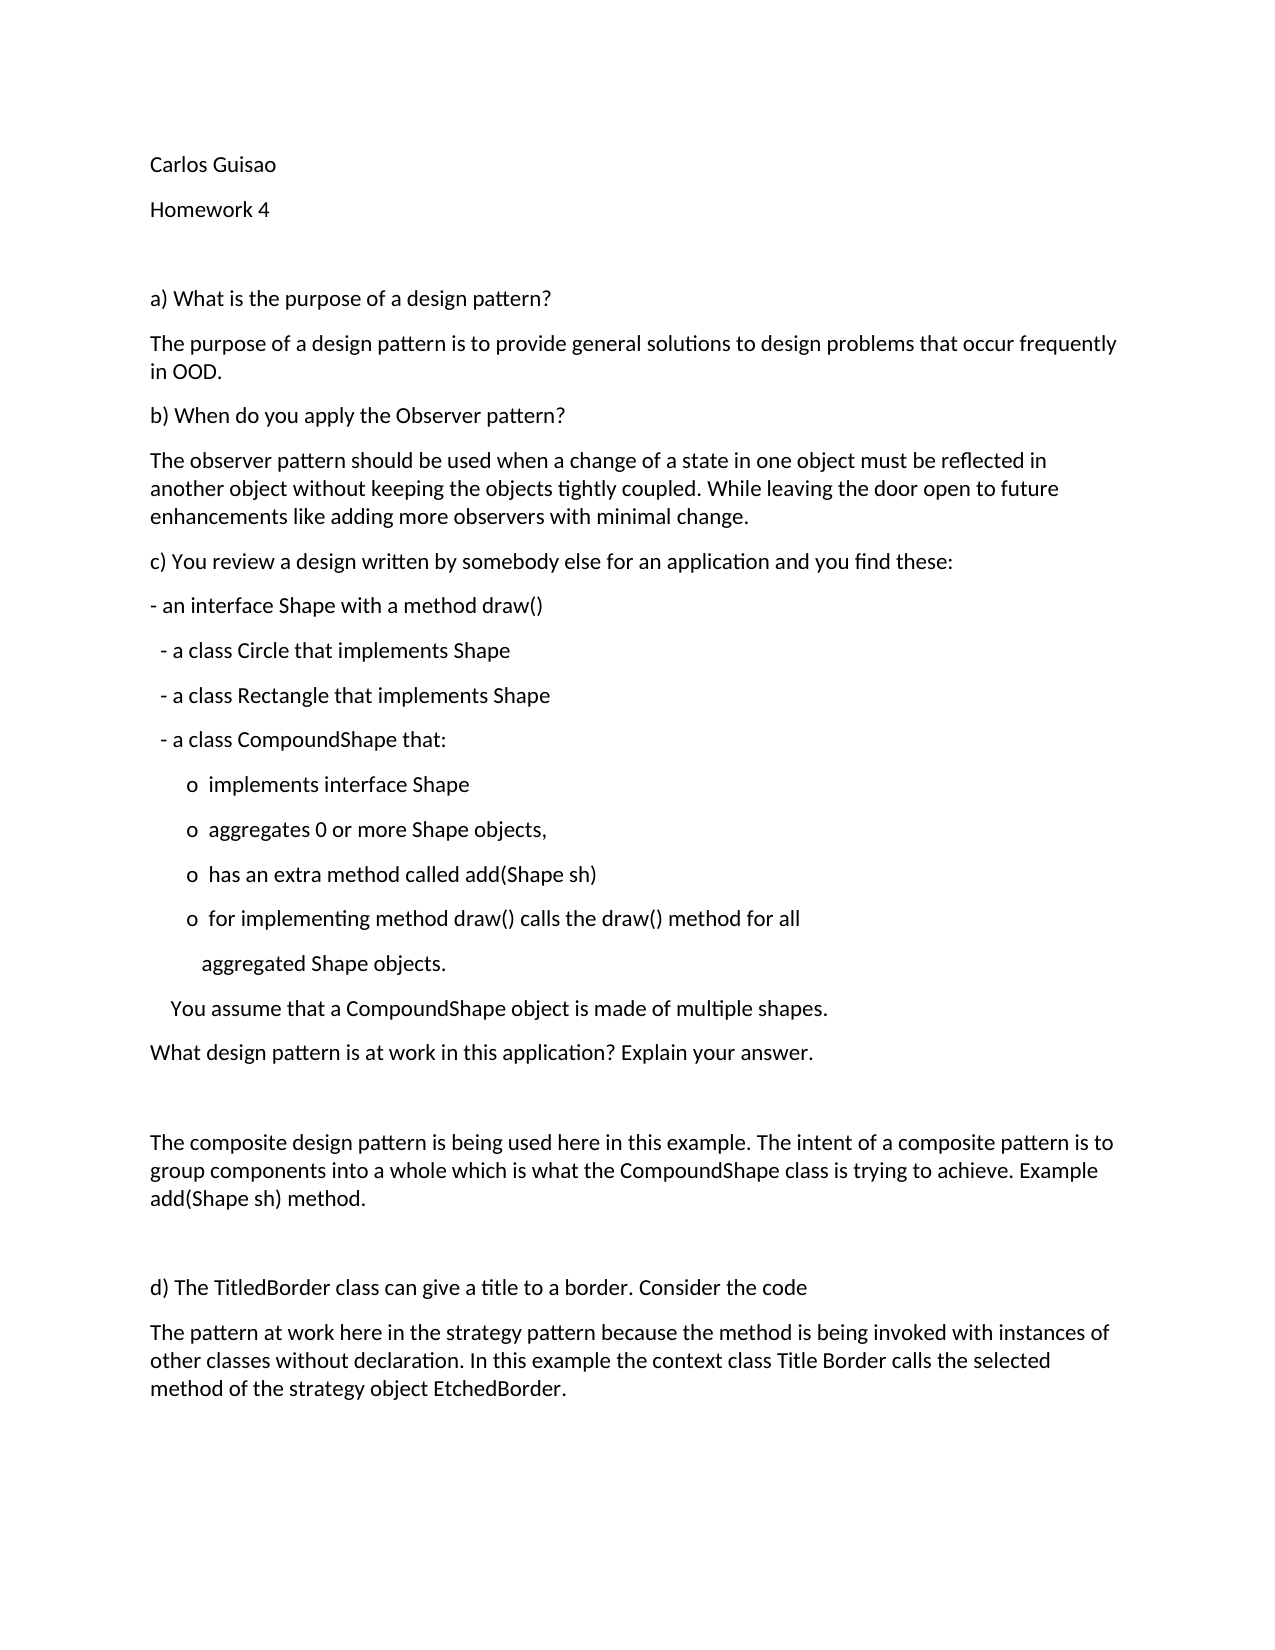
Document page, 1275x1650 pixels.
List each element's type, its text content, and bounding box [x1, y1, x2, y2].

text The observer pattern should be used when a change of a state in one object must be reflected in another object without keeping the objects tightly coupled. While leaving the door open to future enhancements like adding more observers with minimal change. [150, 446, 1125, 530]
text The pattern at work here in the strategy pattern because the method is being invoked with instances of other classes without declaration. In this example the context class Title Border calls the selected method of the strategy object EtchedBorder. [150, 1318, 1125, 1402]
text You assume that a CompoundShape object is made of multiple shapes. [150, 994, 1125, 1022]
text a) What is the purpose of a design pattern? [150, 284, 1125, 312]
text - a class Rectangle that implements Shape [150, 681, 1125, 709]
text o aggregates 0 or more Shape objects, [150, 815, 1125, 843]
text c) You review a design written by somebody else for an application and you find these: [150, 547, 1125, 575]
text b) When do you apply the Observer pattern? [150, 401, 1125, 429]
text What design pattern is at work in this application? Explain your answer. [150, 1038, 1125, 1066]
text Carlos Guisao [150, 150, 1125, 178]
text d) The TitledBorder class can give a title to a border. Consider the code [150, 1273, 1125, 1301]
text - a class Circle that implements Shape [150, 636, 1125, 664]
text - a class CompoundShape that: [150, 726, 1125, 754]
text Homework 4 [150, 195, 1125, 223]
text o has an extra method called add(Shape sh) [150, 860, 1125, 888]
text o for implementing method draw() calls the draw() method for all [150, 904, 1125, 932]
text o implements interface Shape [150, 770, 1125, 798]
text aggregated Shape objects. [150, 949, 1125, 977]
text The composite design pattern is being used here in this example. The intent of a composite pattern is to group components into a whole which is what the CompoundShape class is trying to achieve. Example add(Shape sh) method. [150, 1128, 1125, 1212]
text The purpose of a design pattern is to provide general solutions to design problems that occur frequently in OOD. [150, 329, 1125, 385]
text - an interface Shape with a method draw() [150, 592, 1125, 619]
